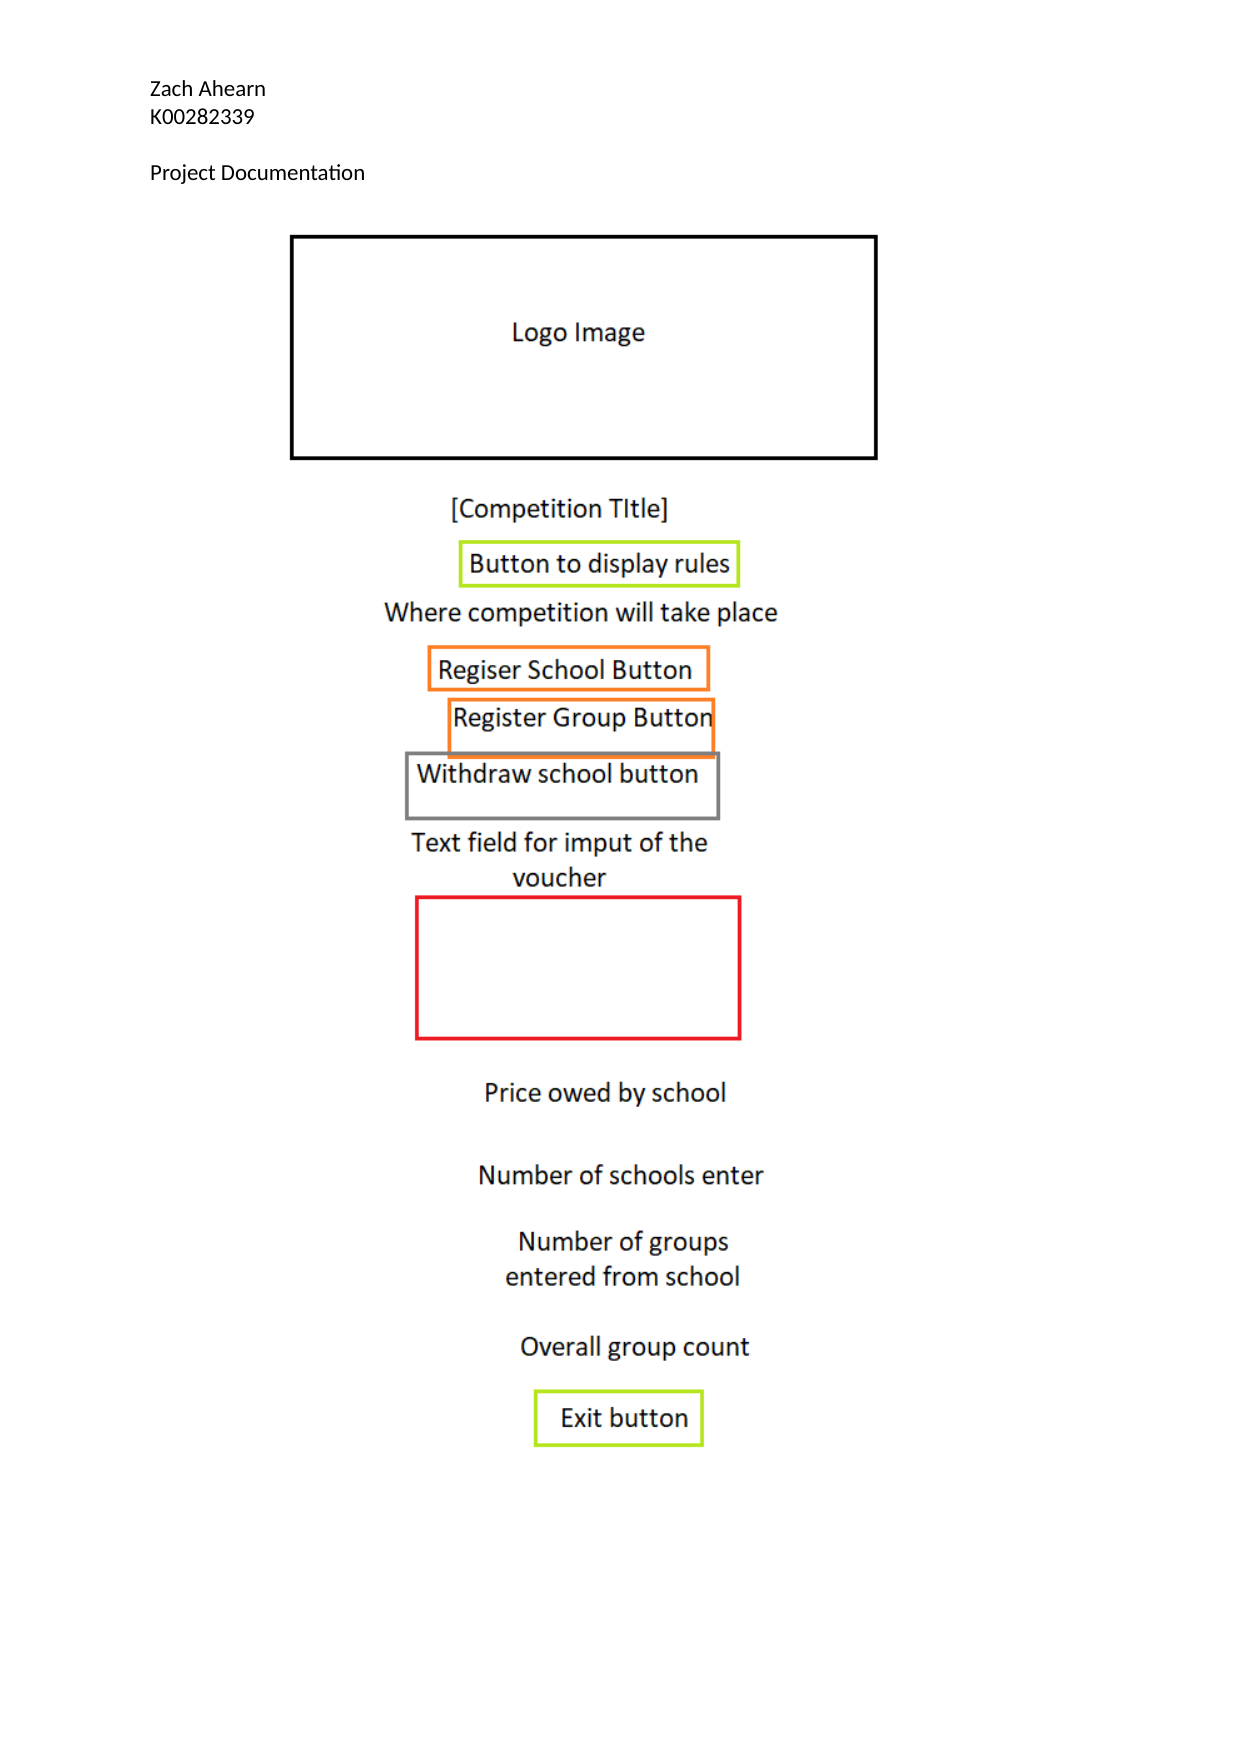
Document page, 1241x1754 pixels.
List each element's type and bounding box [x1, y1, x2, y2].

picture [150, 185, 1083, 1604]
